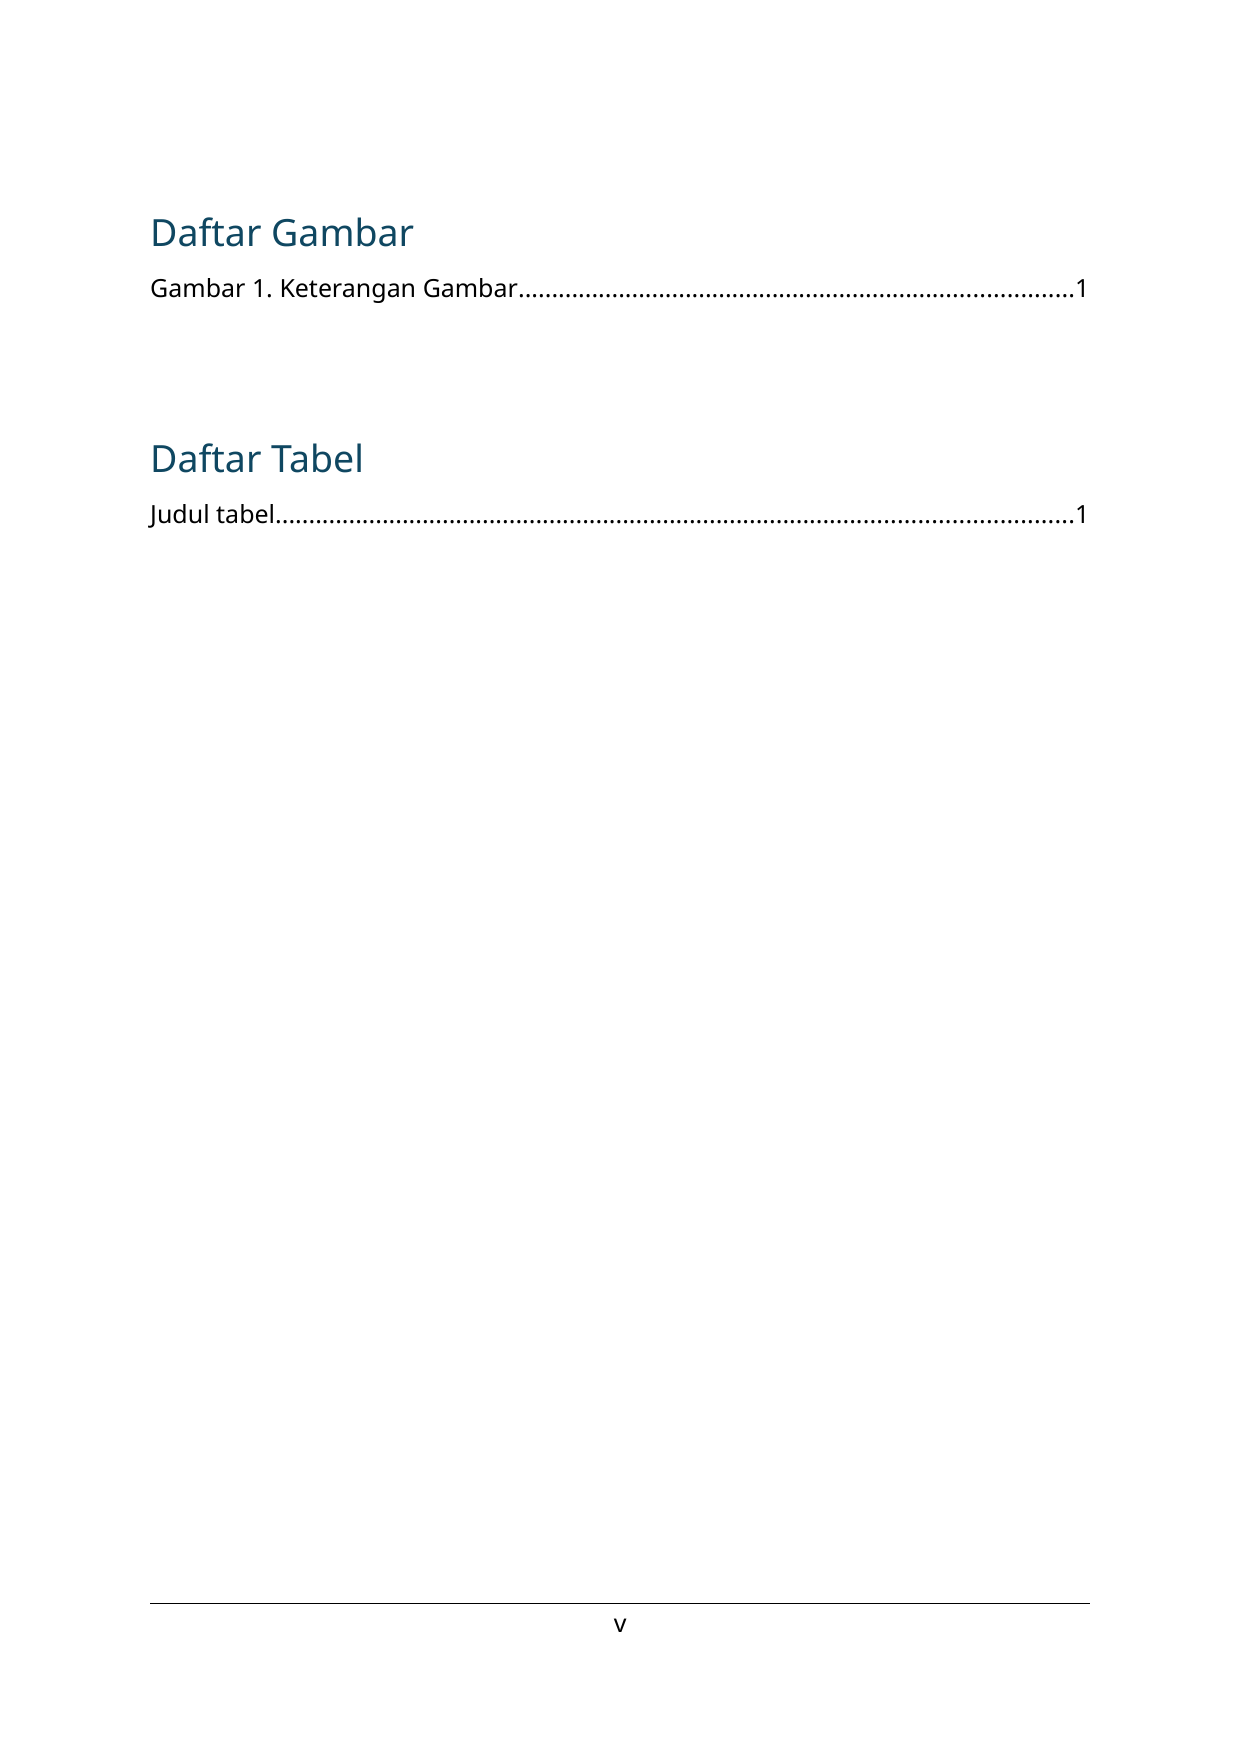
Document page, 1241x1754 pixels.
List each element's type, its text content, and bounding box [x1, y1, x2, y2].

text Daftar Gambar [150, 206, 1090, 257]
text Daftar Tabel [150, 432, 1090, 483]
text Gambar 1. Keterangan Gambar 1 [150, 271, 1090, 305]
text Judul tabel 1 [150, 497, 1090, 531]
